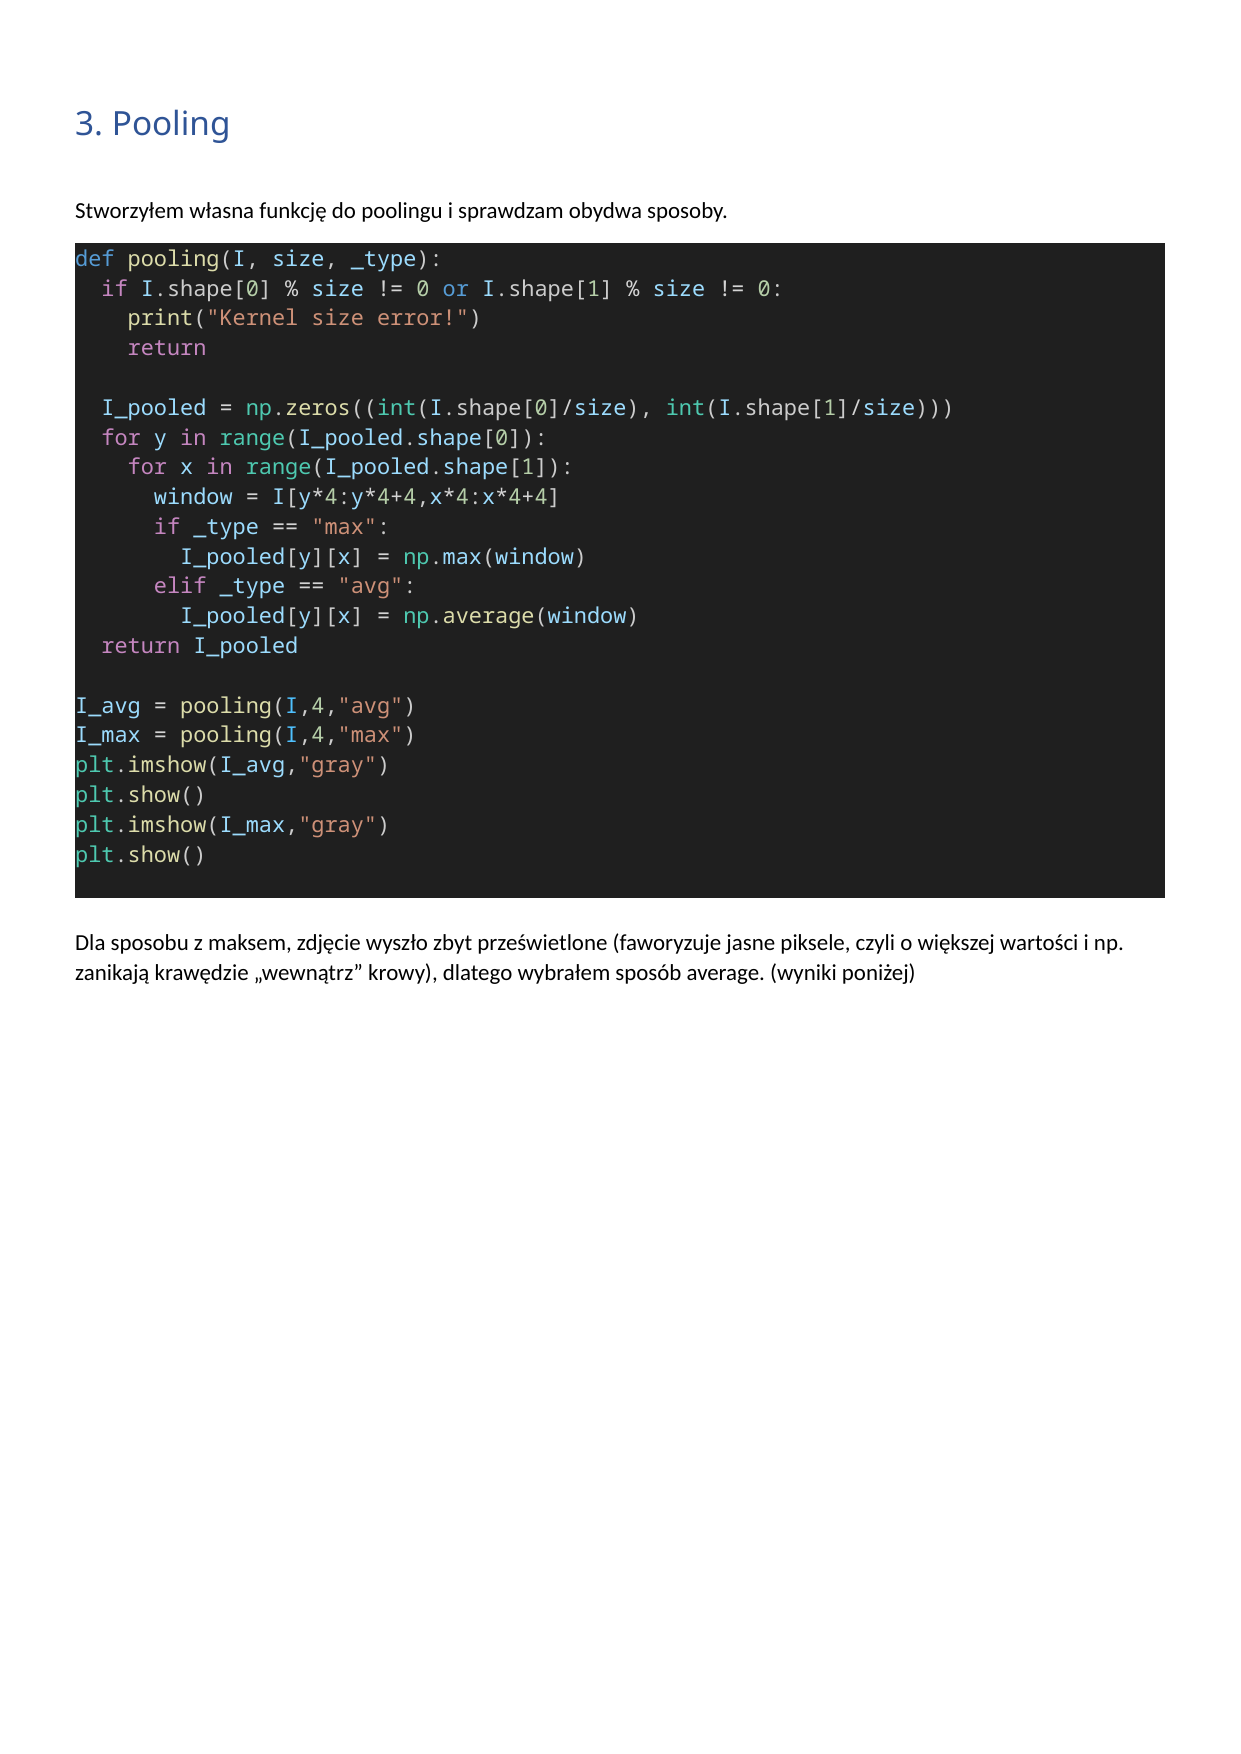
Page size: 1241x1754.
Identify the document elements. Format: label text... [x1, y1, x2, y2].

text window = I[y*4:y*4+4,x*4:x*4+4] [75, 481, 1165, 511]
text if I.shape[0] % size != 0 or I.shape[1] % size != 0: [75, 272, 1165, 302]
text I_max = pooling(I,4,"max") [75, 719, 1165, 749]
text elif _type == "avg": [75, 570, 1165, 600]
text if _type == "max": [75, 511, 1165, 541]
text plt.imshow(I_avg,"gray") [75, 749, 1165, 779]
text return I_pooled [75, 630, 1165, 660]
text Stworzyłem własna funkcję do poolingu i sprawdzam obydwa sposoby. [75, 196, 1165, 224]
text I_pooled = np.zeros((int(I.shape[0]/size), int(I.shape[1]/size))) [75, 392, 1165, 421]
text I_pooled[y][x] = np.max(window) [75, 541, 1165, 570]
text return [75, 332, 1165, 362]
text plt.imshow(I_max,"gray") [75, 809, 1165, 838]
text print("Kernel size error!") [75, 302, 1165, 332]
text for y in range(I_pooled.shape[0]): [75, 421, 1165, 451]
subtitle 3. Pooling [75, 100, 1165, 145]
text for x in range(I_pooled.shape[1]): [75, 451, 1165, 481]
text Dla sposobu z maksem, zdjęcie wyszło zbyt prześwietlone (faworyzuje jasne piksele, czyli o większej wartości i np. zanikają krawędzie „wewnątrz” krowy), dlatego wybrałem sposób average. (wyniki poniżej) [75, 898, 1165, 987]
text plt.show() [75, 779, 1165, 809]
text I_avg = pooling(I,4,"avg") [75, 689, 1165, 719]
text def pooling(I, size, _type): [75, 243, 1165, 272]
text plt.show() [75, 838, 1165, 868]
text I_pooled[y][x] = np.average(window) [75, 600, 1165, 630]
